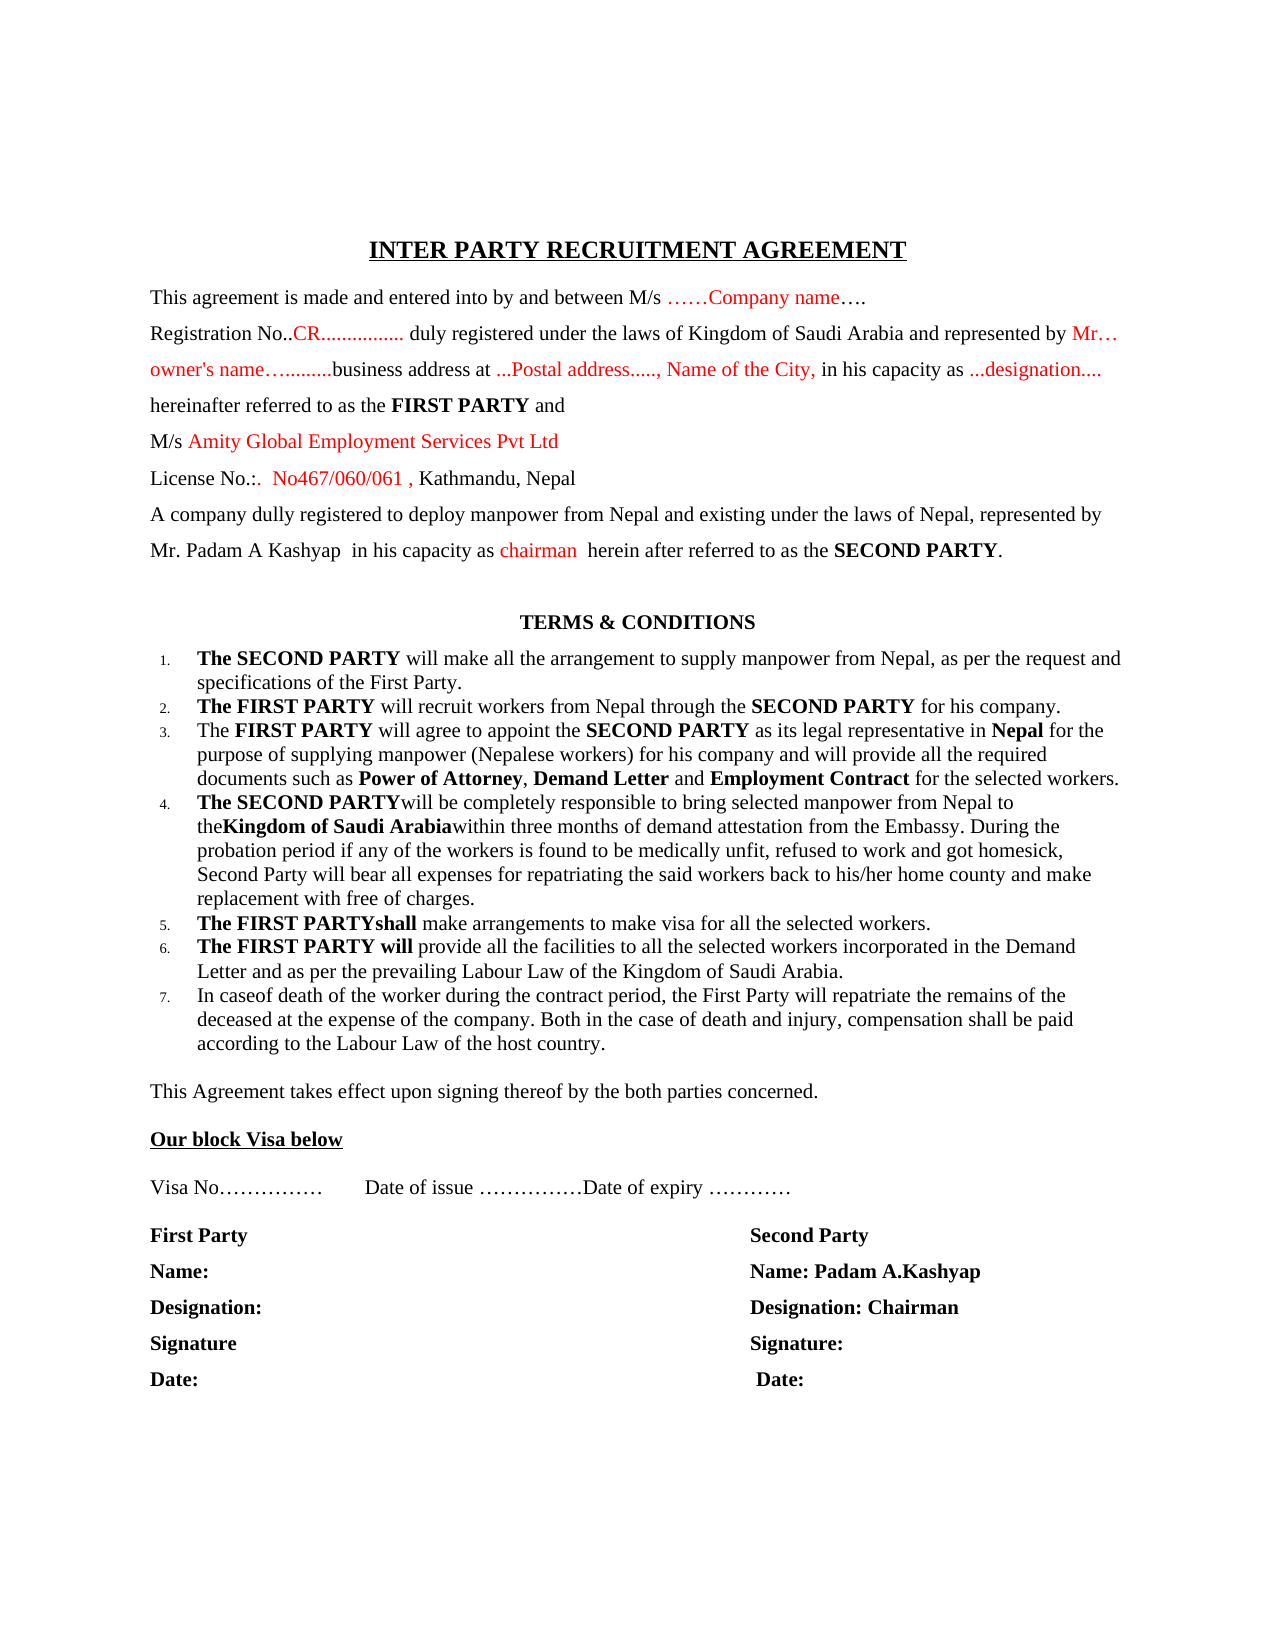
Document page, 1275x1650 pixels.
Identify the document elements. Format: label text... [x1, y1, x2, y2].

text TERMS & CONDITIONS [150, 610, 1125, 634]
text This agreement is made and entered into by and between M/s ……Company name…. [150, 285, 1125, 309]
text Date: Date: [150, 1367, 1125, 1391]
list The FIRST PARTY will provide all the facilities to all the selected workers incorporated in the Demand Letter and as per the prevailing Labour Law of the Kingdom of Saudi Arabia. [159, 934, 1125, 983]
text Our block Visa below [150, 1127, 1125, 1151]
list In caseof death of the worker during the contract period, the First Party will repatriate the remains of the deceased at the expense of the company. Both in the case of death and injury, compensation shall be paid according to the Labour Law of the host country. [159, 983, 1125, 1055]
list The SECOND PARTYwill be completely responsible to bring selected manpower from Nepal to theKingdom of Saudi Arabiawithin three months of demand attestation from the Embassy. During the probation period if any of the workers is found to be medically unfit, refused to work and got homesick, Second Party will bear all expenses for repatriating the said workers back to his/her home county and make replacement with free of charges. [159, 790, 1125, 910]
list The SECOND PARTY will make all the arrangement to supply manpower from Nepal, as per the request and specifications of the First Party. [159, 646, 1125, 694]
text This Agreement takes effect upon signing thereof by the both parties concerned. [150, 1079, 1125, 1103]
text First Party Second Party Name: Name: Padam A.Kashyap Designation: Designation: Chairman Signature Signature: [150, 1223, 1125, 1355]
text Visa No…………… Date of issue ……………Date of expiry ………… [150, 1175, 1125, 1199]
text Registration No..CR................ duly registered under the laws of Kingdom of Saudi Arabia and represented by Mr…owner's name….........business address at ...Postal address....., Name of the City, in his capacity as ...designation.... hereinafter referred to as the FIRST PARTY and [150, 321, 1125, 417]
list The FIRST PARTY will agree to appoint the SECOND PARTY as its legal representative in Nepal for the purpose of supplying manpower (Nepalese workers) for his company and will provide all the required documents such as Power of Attorney, Demand Letter and Employment Contract for the selected workers. [159, 718, 1125, 790]
list The FIRST PARTY will recruit workers from Nepal through the SECOND PARTY for his company. [159, 694, 1125, 718]
text License No.:. No467/060/061 , Kathmandu, Nepal [150, 466, 1125, 489]
text M/s Amity Global Employment Services Pvt Ltd [150, 429, 1125, 453]
text A company dully registered to deploy manpower from Nepal and existing under the laws of Nepal, represented by Mr. Padam A Kashyap in his capacity as chairman herein after referred to as the SECOND PARTY. [150, 502, 1125, 562]
list The FIRST PARTYshall make arrangements to make visa for all the selected workers. [159, 910, 1146, 934]
text Inter party Recruitment Agreement [150, 235, 1125, 264]
